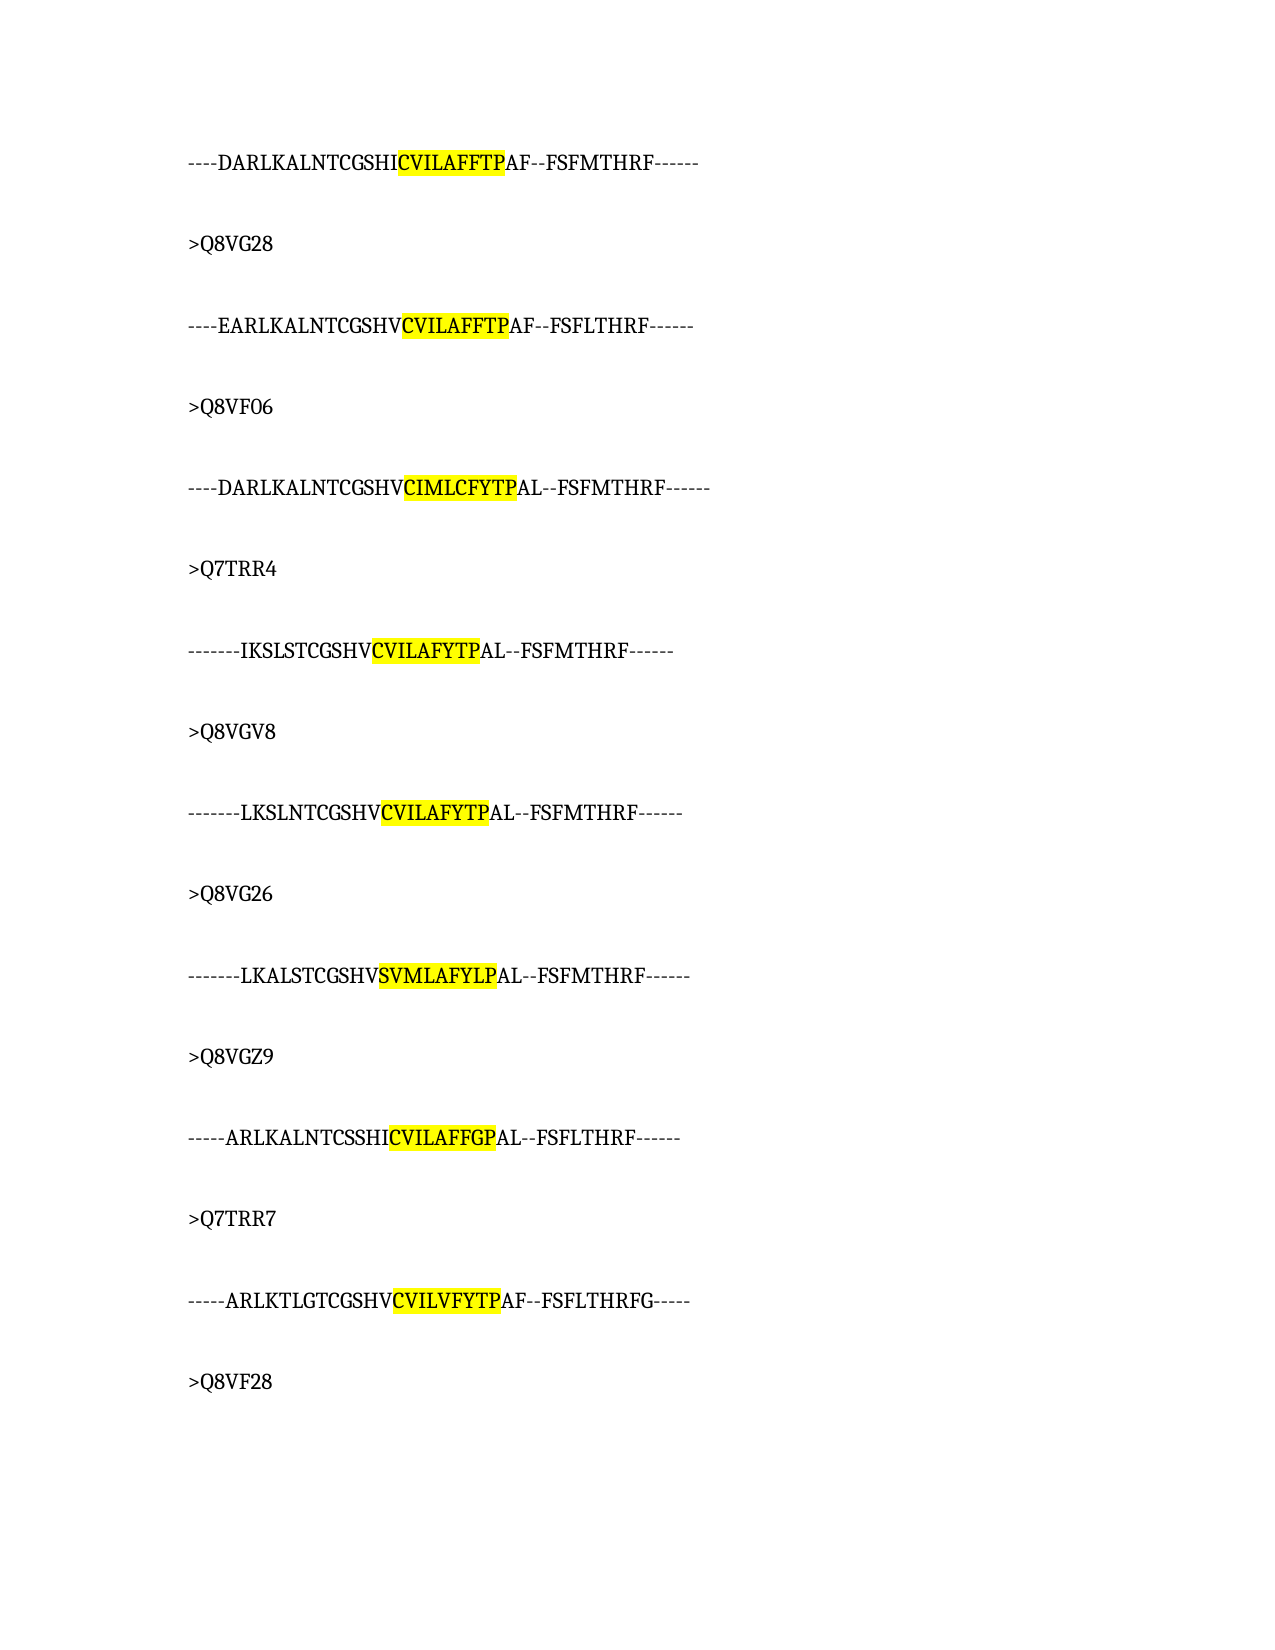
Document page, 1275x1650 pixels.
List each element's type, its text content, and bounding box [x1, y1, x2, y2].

text >Q8VF06 [187, 394, 1087, 450]
text -------LKALSTCGSHVSVMLAFYLPAL--FSFMTHRF------ [187, 962, 1087, 1019]
text >Q7TRR7 [187, 1206, 1087, 1263]
text -------IKSLSTCGSHVCVILAFYTPAL--FSFMTHRF------ [187, 637, 1087, 694]
text >Q8VGZ9 [187, 1044, 1087, 1100]
text -------LKSLNTCGSHVCVILAFYTPAL--FSFMTHRF------ [187, 800, 1087, 857]
text >Q8VF28 [187, 1369, 1087, 1425]
text ----DARLKALNTCGSHICVILAFFTPAF--FSFMTHRF------ [187, 150, 1087, 207]
text ----EARLKALNTCGSHVCVILAFFTPAF--FSFLTHRF------ [187, 312, 1087, 369]
text -----ARLKTLGTCGSHVCVILVFYTPAF--FSFLTHRFG----- [187, 1287, 1087, 1344]
text ----DARLKALNTCGSHVCIMLCFYTPAL--FSFMTHRF------ [187, 475, 1087, 532]
text >Q7TRR4 [187, 556, 1087, 613]
text -----ARLKALNTCSSHICVILAFFGPAL--FSFLTHRF------ [187, 1125, 1087, 1182]
text >Q8VG26 [187, 881, 1087, 938]
text >Q8VGV8 [187, 719, 1087, 775]
text >Q8VG28 [187, 231, 1087, 288]
